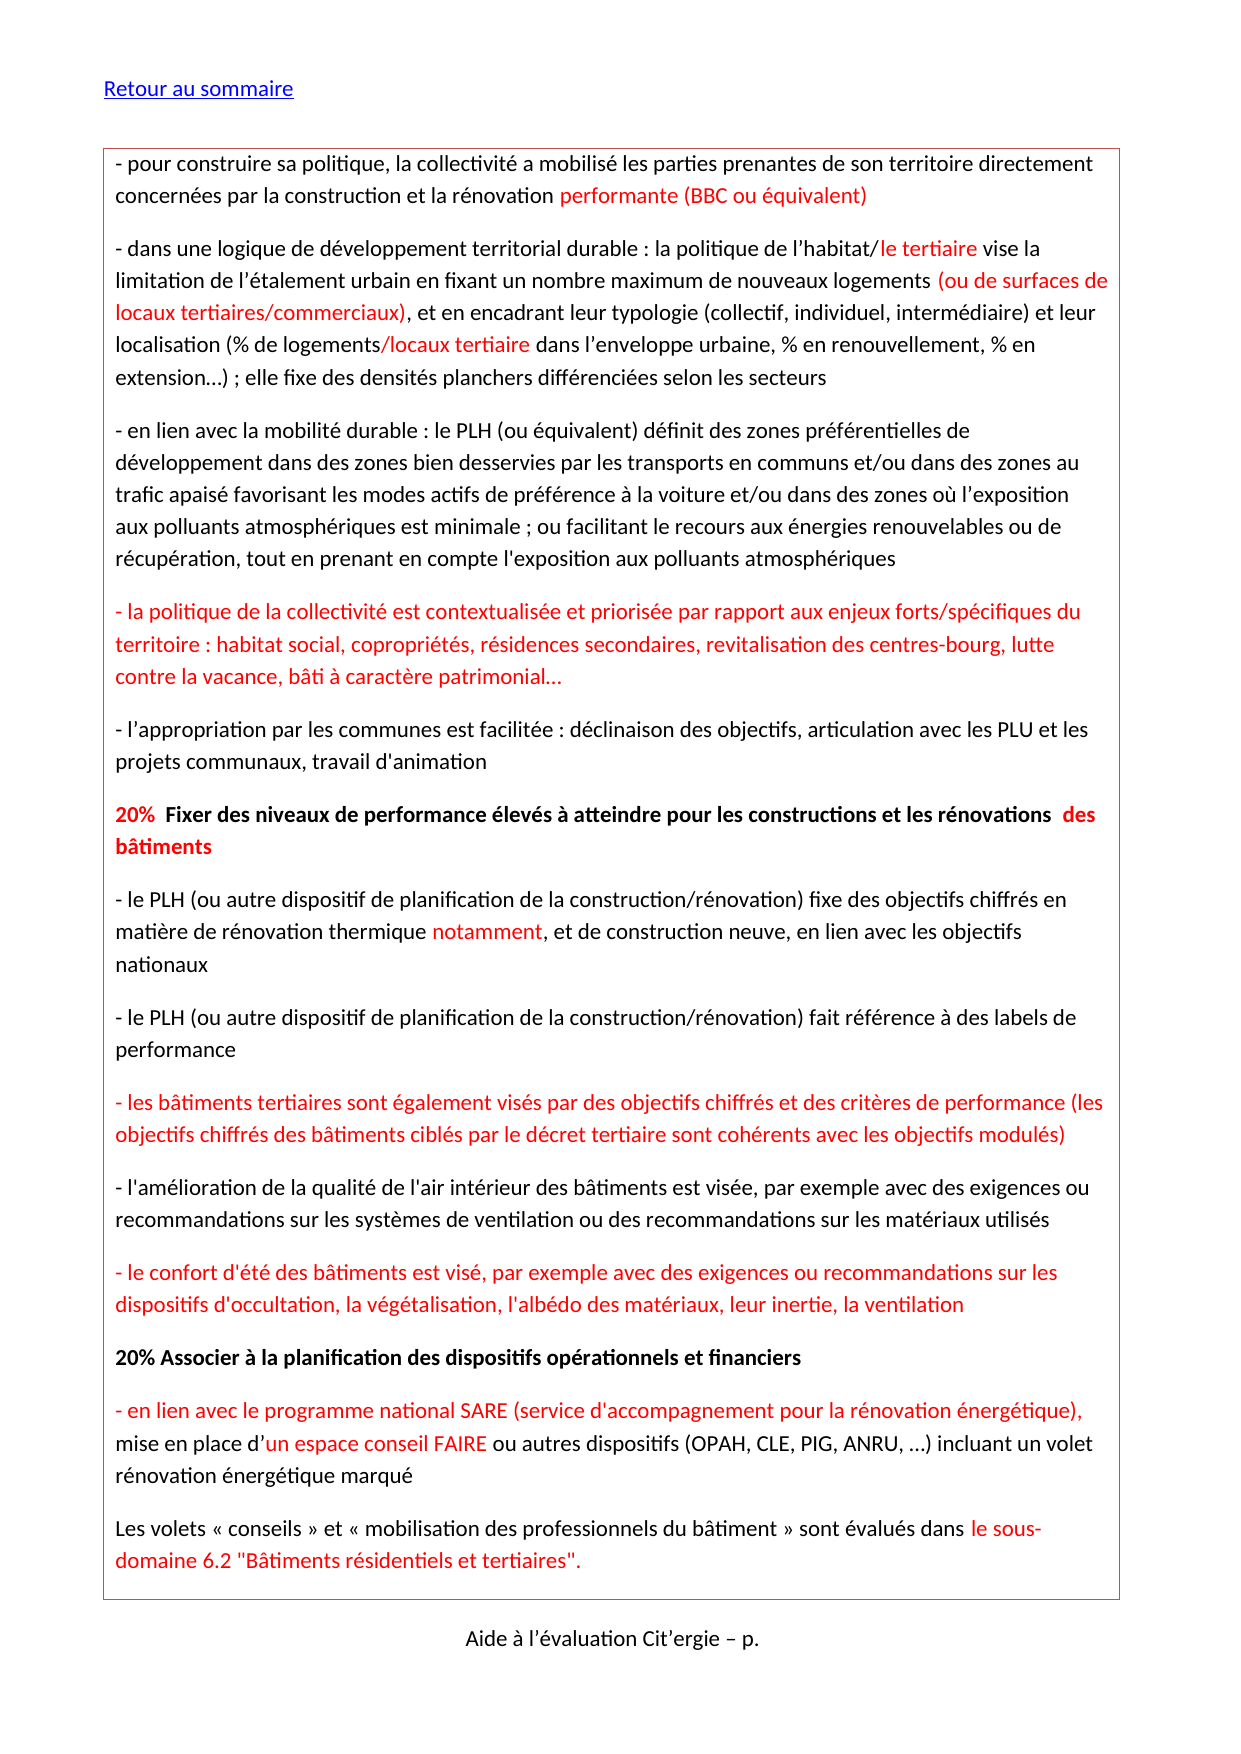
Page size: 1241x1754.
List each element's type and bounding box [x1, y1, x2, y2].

table_cell [104, 149, 1119, 1599]
